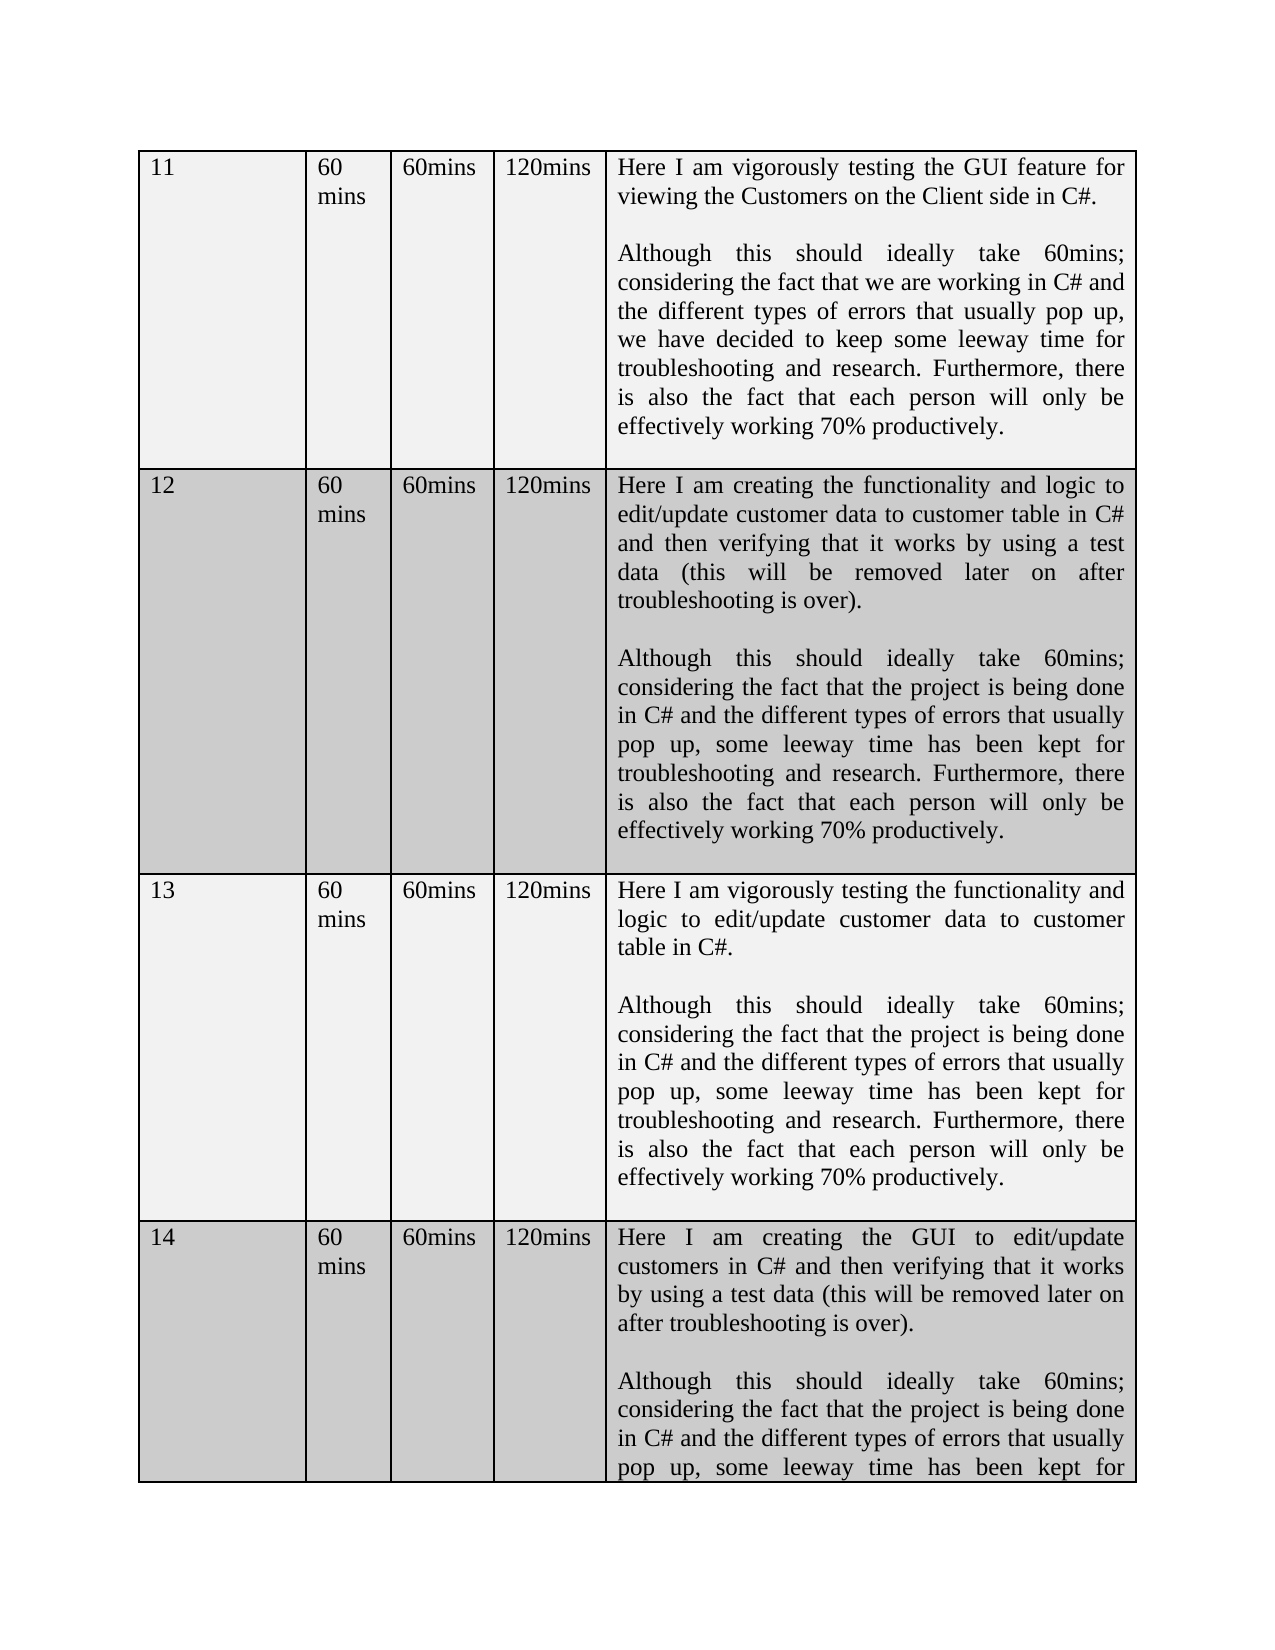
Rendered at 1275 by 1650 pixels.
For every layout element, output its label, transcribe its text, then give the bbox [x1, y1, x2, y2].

table_cell 12 [140, 470, 305, 873]
table_cell 120mins [495, 152, 605, 468]
table_cell 60mins [392, 1222, 493, 1481]
table_cell 60mins [392, 152, 493, 468]
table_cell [607, 1222, 1135, 1481]
table_cell 13 [140, 875, 305, 1220]
table_cell 60 mins [307, 875, 390, 1220]
table_cell 60mins [392, 470, 493, 873]
table_cell Here I am vigorously testing the GUI feature for viewing the Customers on the Client side in C#. Although this should ideally take 60mins; considering the fact that we are working in C# and the different types of errors that usually pop up, we have decided to keep some leeway time for troubleshooting and research. Furthermore, there is also the fact that each person will only be effectively working 70% productively. [607, 152, 1135, 468]
table_cell 60 mins [307, 1222, 390, 1481]
table_cell 60mins [392, 875, 493, 1220]
table_cell Here I am creating the functionality and logic to edit/update customer data to customer table in C# and then verifying that it works by using a test data (this will be removed later on after troubleshooting is over). Although this should ideally take 60mins; considering the fact that the project is being done in C# and the different types of errors that usually pop up, some leeway time has been kept for troubleshooting and research. Furthermore, there is also the fact that each person will only be effectively working 70% productively. [607, 470, 1135, 873]
table_cell 60 mins [307, 152, 390, 468]
table_cell 120mins [495, 875, 605, 1220]
table_cell 60 mins [307, 470, 390, 873]
table_cell 11 [140, 152, 305, 468]
table_cell Here I am vigorously testing the functionality and logic to edit/update customer data to customer table in C#. Although this should ideally take 60mins; considering the fact that the project is being done in C# and the different types of errors that usually pop up, some leeway time has been kept for troubleshooting and research. Furthermore, there is also the fact that each person will only be effectively working 70% productively. [607, 875, 1135, 1220]
table_cell 14 [140, 1222, 305, 1481]
table_cell 120mins [495, 1222, 605, 1481]
table_cell 120mins [495, 470, 605, 873]
